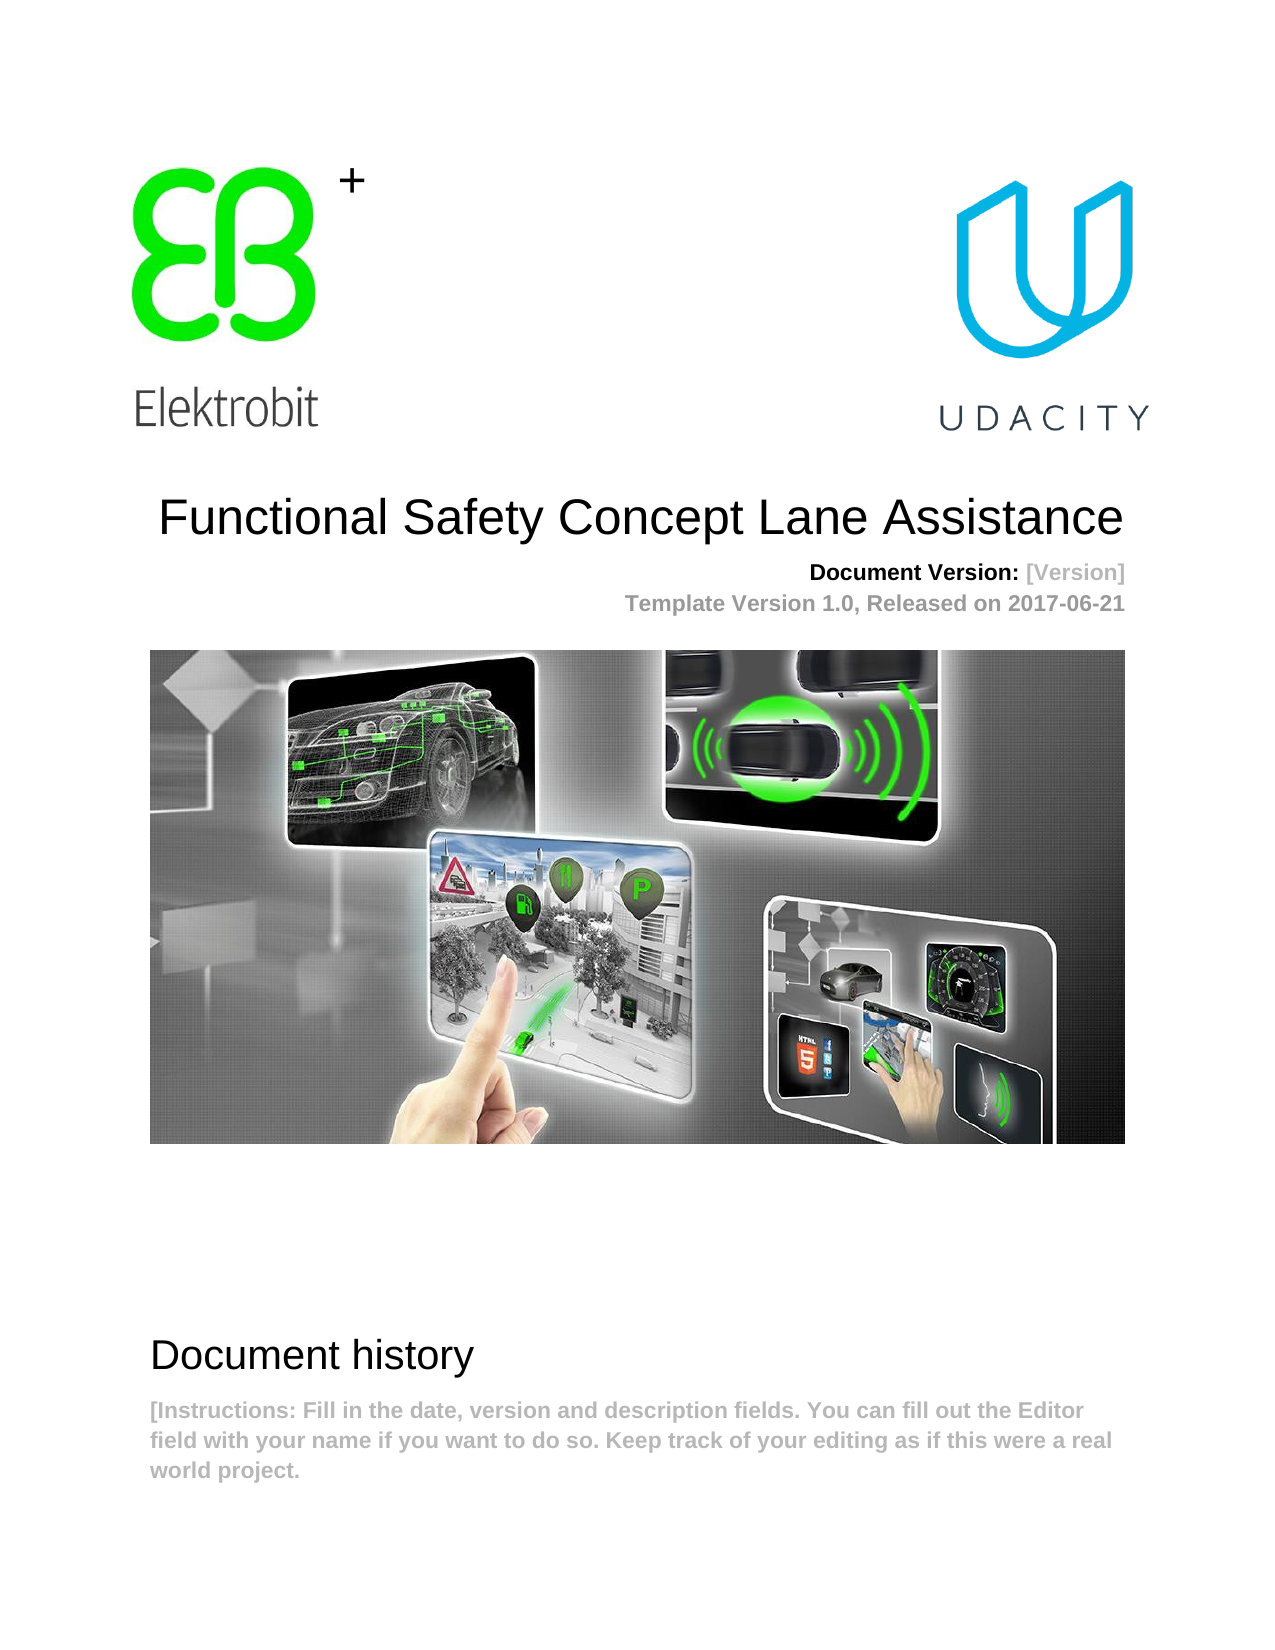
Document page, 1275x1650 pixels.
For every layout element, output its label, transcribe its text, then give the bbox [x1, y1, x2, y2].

title + [150, 150, 892, 207]
picture [892, 150, 1188, 461]
text Document Version: [Version] [150, 559, 1125, 586]
subtitle Document history [150, 1330, 1125, 1378]
picture [150, 650, 1125, 1144]
title Functional Safety Concept Lane Assistance [150, 487, 1125, 544]
text [Instructions: Fill in the date, version and description fields. You can fill out the Editor field with your name if you want to do so. Keep track of your editing as if this were a real world project. [150, 1397, 1125, 1483]
picture [131, 167, 319, 427]
text Template Version 1.0, Released on 2017-06-21 [150, 589, 1125, 616]
